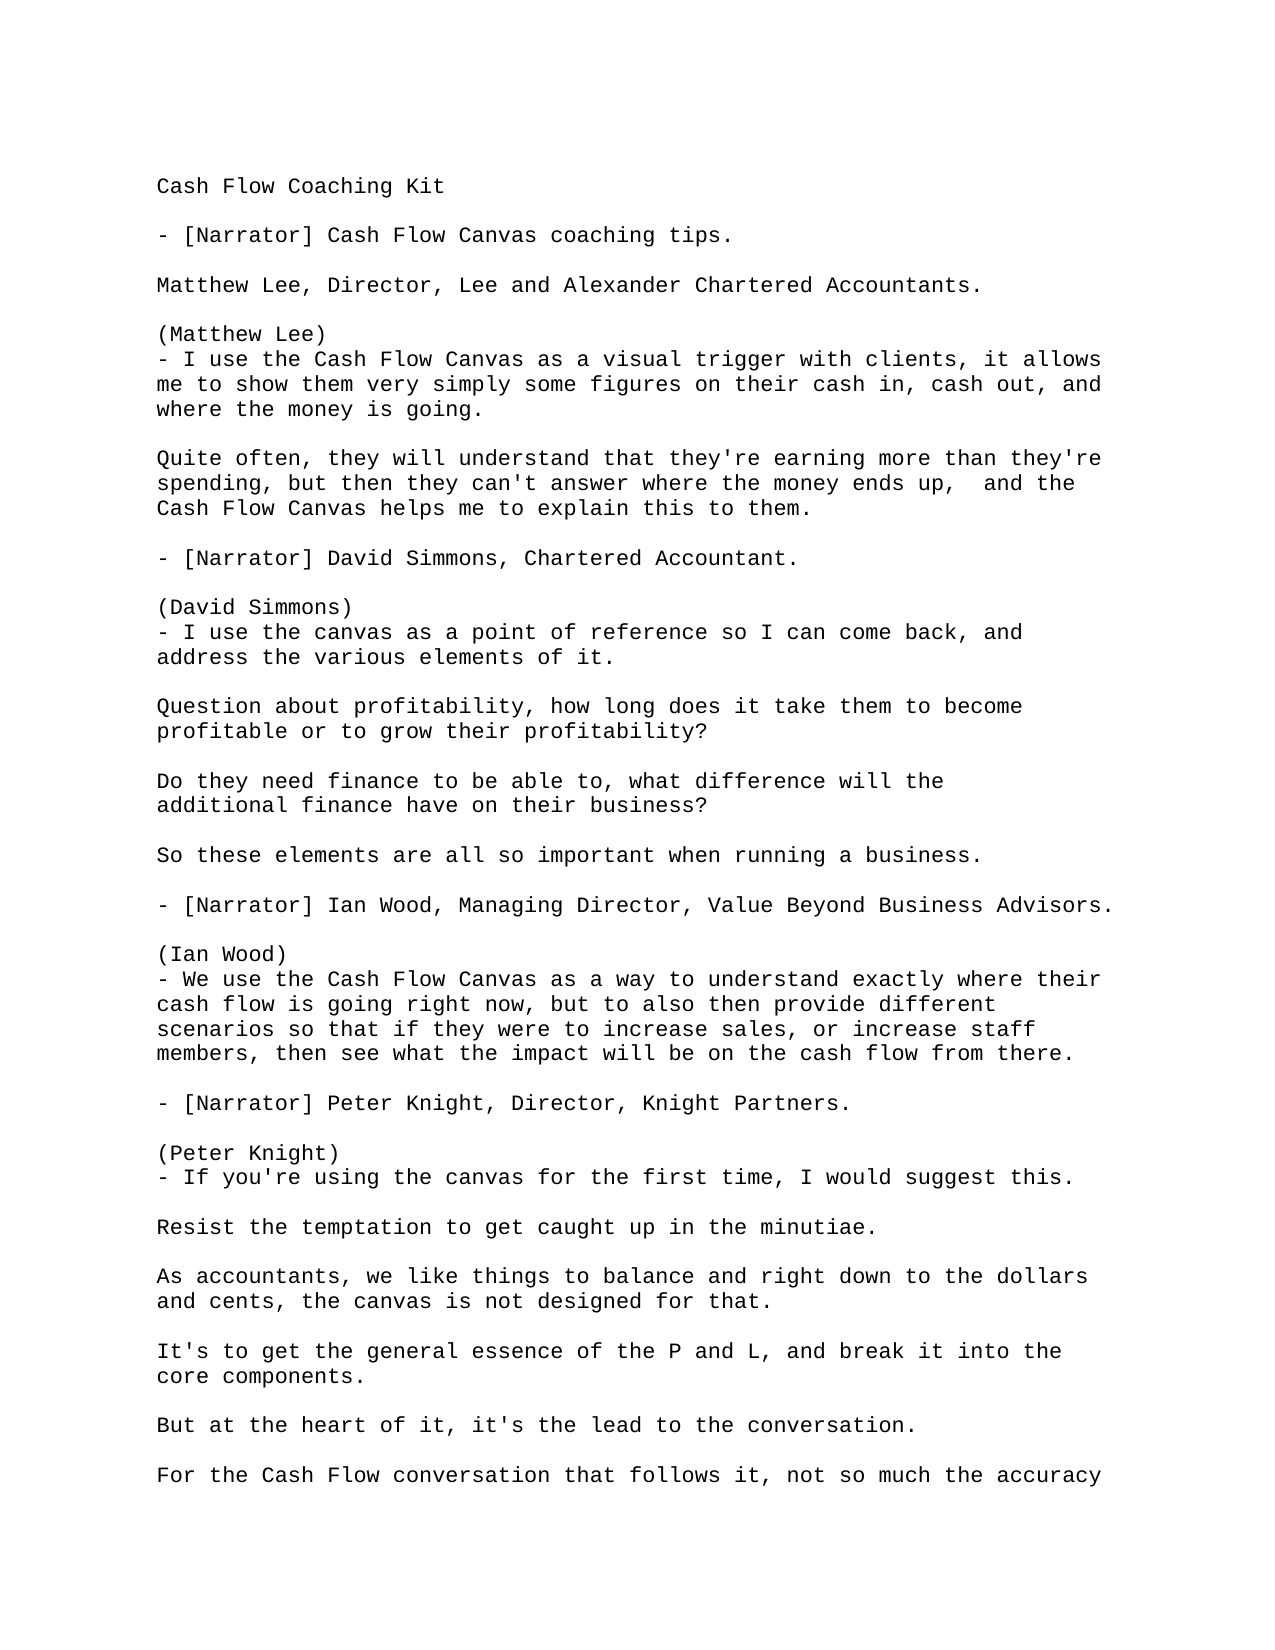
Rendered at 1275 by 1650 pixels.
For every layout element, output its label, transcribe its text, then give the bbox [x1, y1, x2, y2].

text Resist the temptation to get caught up in the minutiae. [156, 1216, 1118, 1241]
text - If you're using the canvas for the first time, I would suggest this. [156, 1166, 1118, 1191]
text Question about profitability, how long does it take them to become profitable or to grow their profitability? [156, 695, 1118, 745]
text It's to get the general essence of the P and L, and break it into the core components. [156, 1340, 1118, 1389]
text (Matthew Lee) [156, 323, 1118, 348]
text Do they need finance to be able to, what difference will the [156, 770, 1118, 794]
text Cash Flow Coaching Kit [156, 175, 1118, 199]
text - [Narrator] Peter Knight, Director, Knight Partners. [156, 1092, 1118, 1117]
text - I use the canvas as a point of reference so I can come back, and address the various elements of it. [156, 621, 1118, 671]
text Matthew Lee, Director, Lee and Alexander Chartered Accountants. [156, 274, 1118, 299]
text (David Simmons) [156, 596, 1118, 621]
text For the Cash Flow conversation that follows it, not so much the accuracy [156, 1464, 1118, 1489]
text (Peter Knight) [156, 1142, 1118, 1166]
text - I use the Cash Flow Canvas as a visual trigger with clients, it allows me to show them very simply some figures on their cash in, cash out, and where the money is going. [156, 348, 1118, 423]
text But at the heart of it, it's the lead to the conversation. [156, 1414, 1118, 1439]
text additional finance have on their business? [156, 794, 1118, 819]
text - [Narrator] Ian Wood, Managing Director, Value Beyond Business Advisors. [156, 894, 1118, 918]
text - [Narrator] David Simmons, Chartered Accountant. [156, 547, 1118, 571]
text Quite often, they will understand that they're earning more than they're spending, but then they can't answer where the money ends up, and the Cash Flow Canvas helps me to explain this to them. [156, 447, 1118, 522]
text - We use the Cash Flow Canvas as a way to understand exactly where their cash flow is going right now, but to also then provide different scenarios so that if they were to increase sales, or increase staff members, then see what the impact will be on the cash flow from there. [156, 968, 1118, 1067]
text (Ian Wood) [156, 943, 1118, 968]
text As accountants, we like things to balance and right down to the dollars and cents, the canvas is not designed for that. [156, 1266, 1118, 1315]
text So these elements are all so important when running a business. [156, 844, 1118, 869]
text - [Narrator] Cash Flow Canvas coaching tips. [156, 224, 1118, 249]
